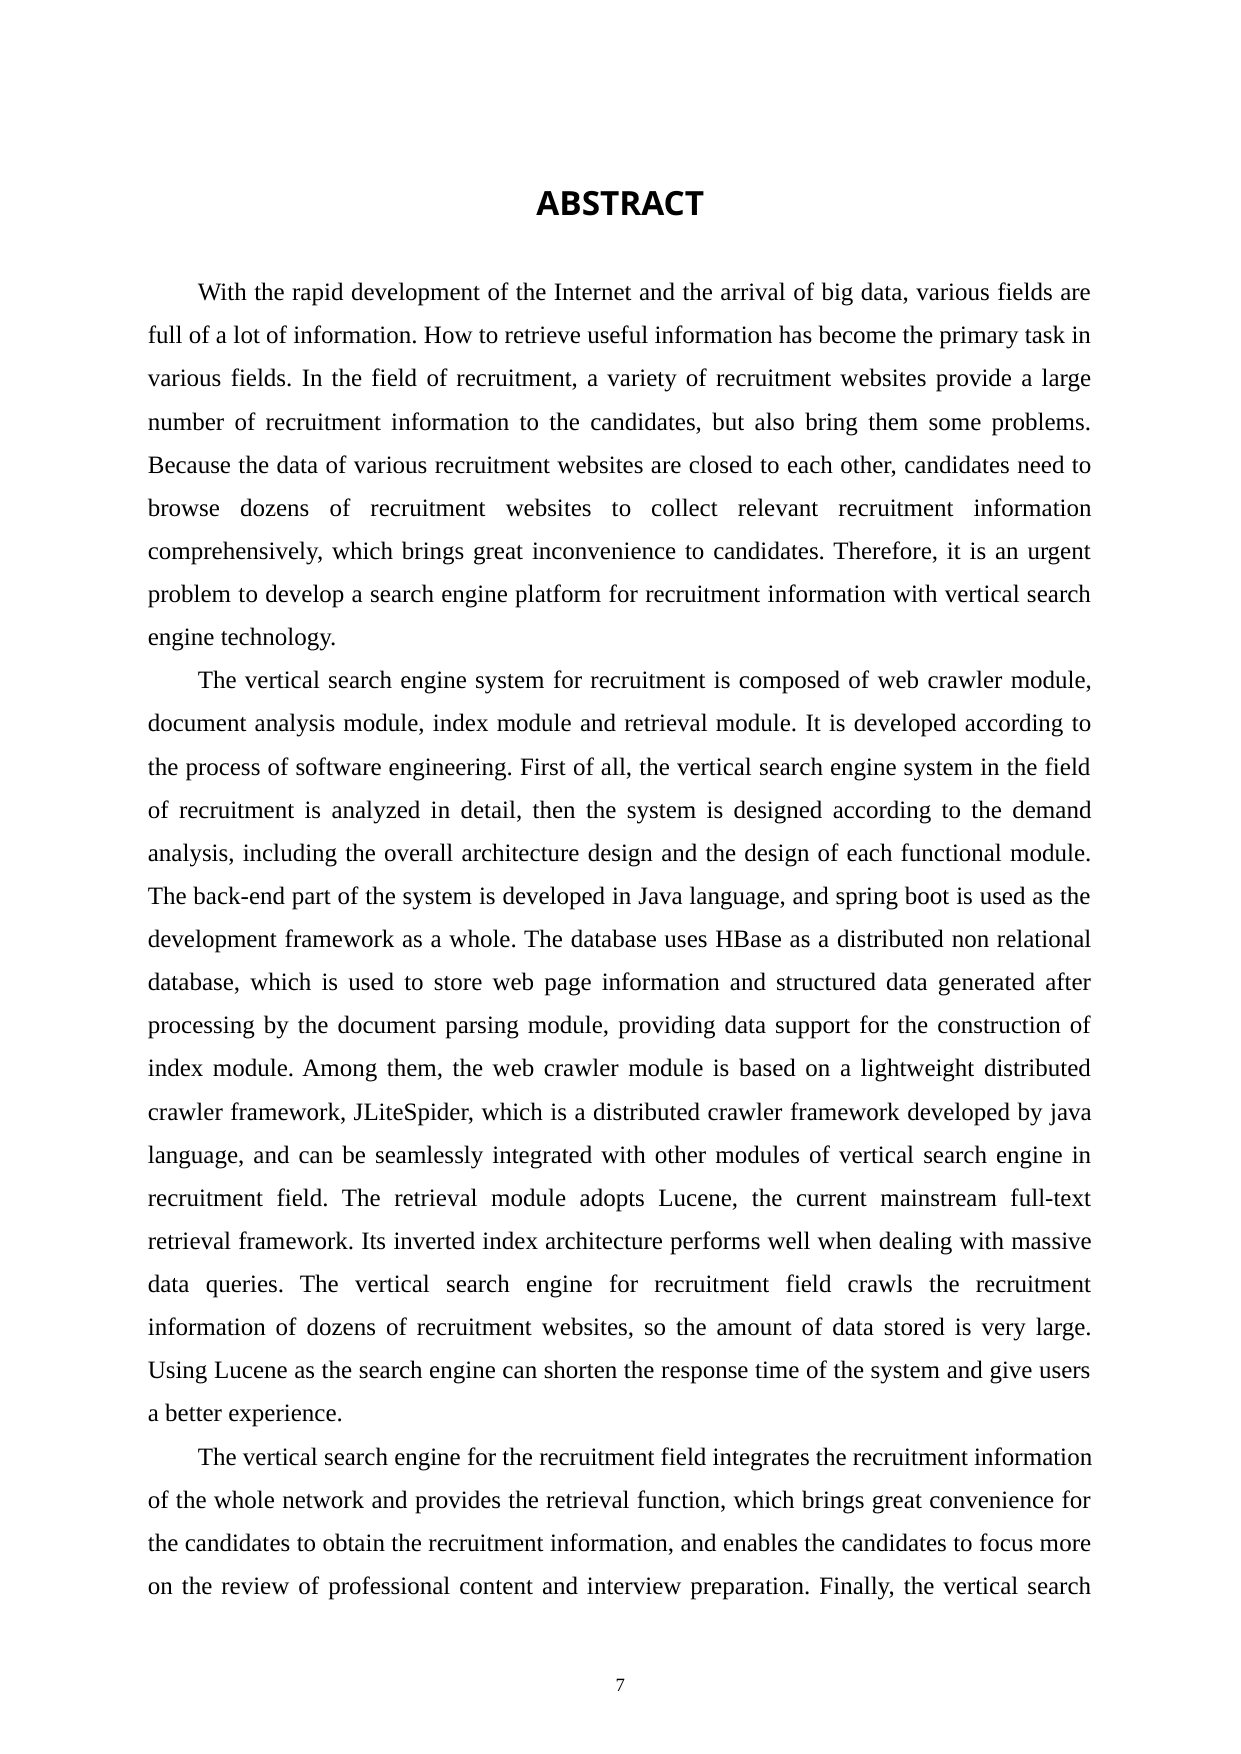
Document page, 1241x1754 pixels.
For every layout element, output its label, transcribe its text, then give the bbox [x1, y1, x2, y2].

text The vertical search engine system for recruitment is composed of web crawler module, document analysis module, index module and retrieval module. It is developed according to the process of software engineering. First of all, the vertical search engine system in the field of recruitment is analyzed in detail, then the system is designed according to the demand analysis, including the overall architecture design and the design of each functional module. The back-end part of the system is developed in Java language, and spring boot is used as the development framework as a whole. The database uses HBase as a distributed non relational database, which is used to store web page information and structured data generated after processing by the document parsing module, providing data support for the construction of index module. Among them, the web crawler module is based on a lightweight distributed crawler framework, JLiteSpider, which is a distributed crawler framework developed by java language, and can be seamlessly integrated with other modules of vertical search engine in recruitment field. The retrieval module adopts Lucene, the current mainstream full-text retrieval framework. Its inverted index architecture performs well when dealing with massive data queries. The vertical search engine for recruitment field crawls the recruitment information of dozens of recruitment websites, so the amount of data stored is very large. Using Lucene as the search engine can shorten the response time of the system and give users a better experience. [148, 665, 1092, 1427]
subtitle ABSTRACT [148, 180, 1092, 225]
text With the rapid development of the Internet and the arrival of big data, various fields are full of a lot of information. How to retrieve useful information has become the primary task in various fields. In the field of recruitment, a variety of recruitment websites provide a large number of recruitment information to the candidates, but also bring them some problems. Because the data of various recruitment websites are closed to each other, candidates need to browse dozens of recruitment websites to collect relevant recruitment information comprehensively, which brings great inconvenience to candidates. Therefore, it is an urgent problem to develop a search engine platform for recruitment information with vertical search engine technology. [148, 277, 1092, 651]
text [148, 1442, 1092, 1600]
